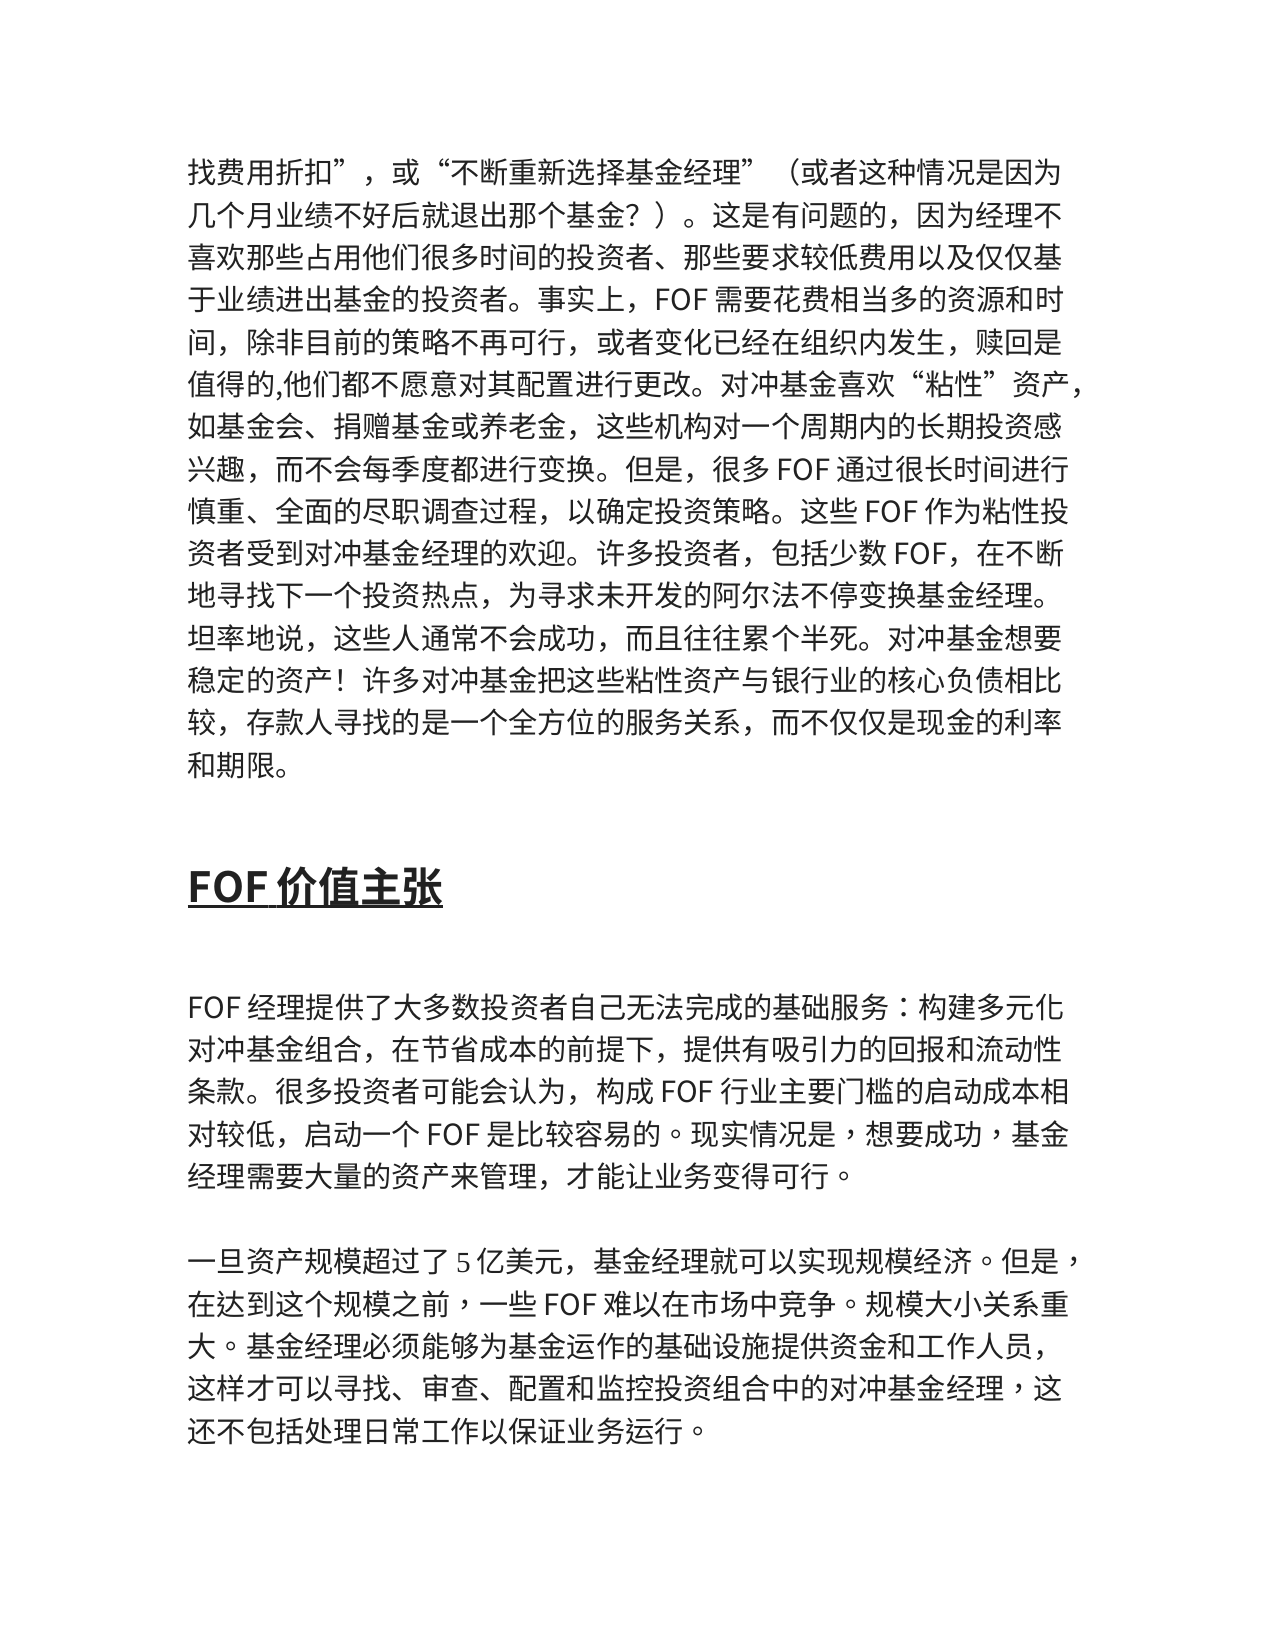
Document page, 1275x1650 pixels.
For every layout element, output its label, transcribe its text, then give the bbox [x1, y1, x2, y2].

text 一旦资产规模超过了5亿美元，基金经理就可以实现规模经济。但是，在达到这个规模之前，一些FOF难以在市场中竞争。规模大小关系重大。基金经理必须能够为基金运作的基础设施提供资金和工作人员，这样才可以寻找、审查、配置和监控投资组合中的对冲基金经理，这还不包括处理日常工作以保证业务运行。 [187, 1239, 1087, 1451]
text FOF价值主张 [187, 854, 1087, 914]
text FOF经理提供了大多数投资者自己无法完成的基础服务：构建多元化对冲基金组合，在节省成本的前提下，提供有吸引力的回报和流动性条款。很多投资者可能会认为，构成FOF行业主要门槛的启动成本相对较低，启动一个FOF是比较容易的。现实情况是，想要成功，基金经理需要大量的资产来管理，才能让业务变得可行。 [187, 984, 1087, 1196]
